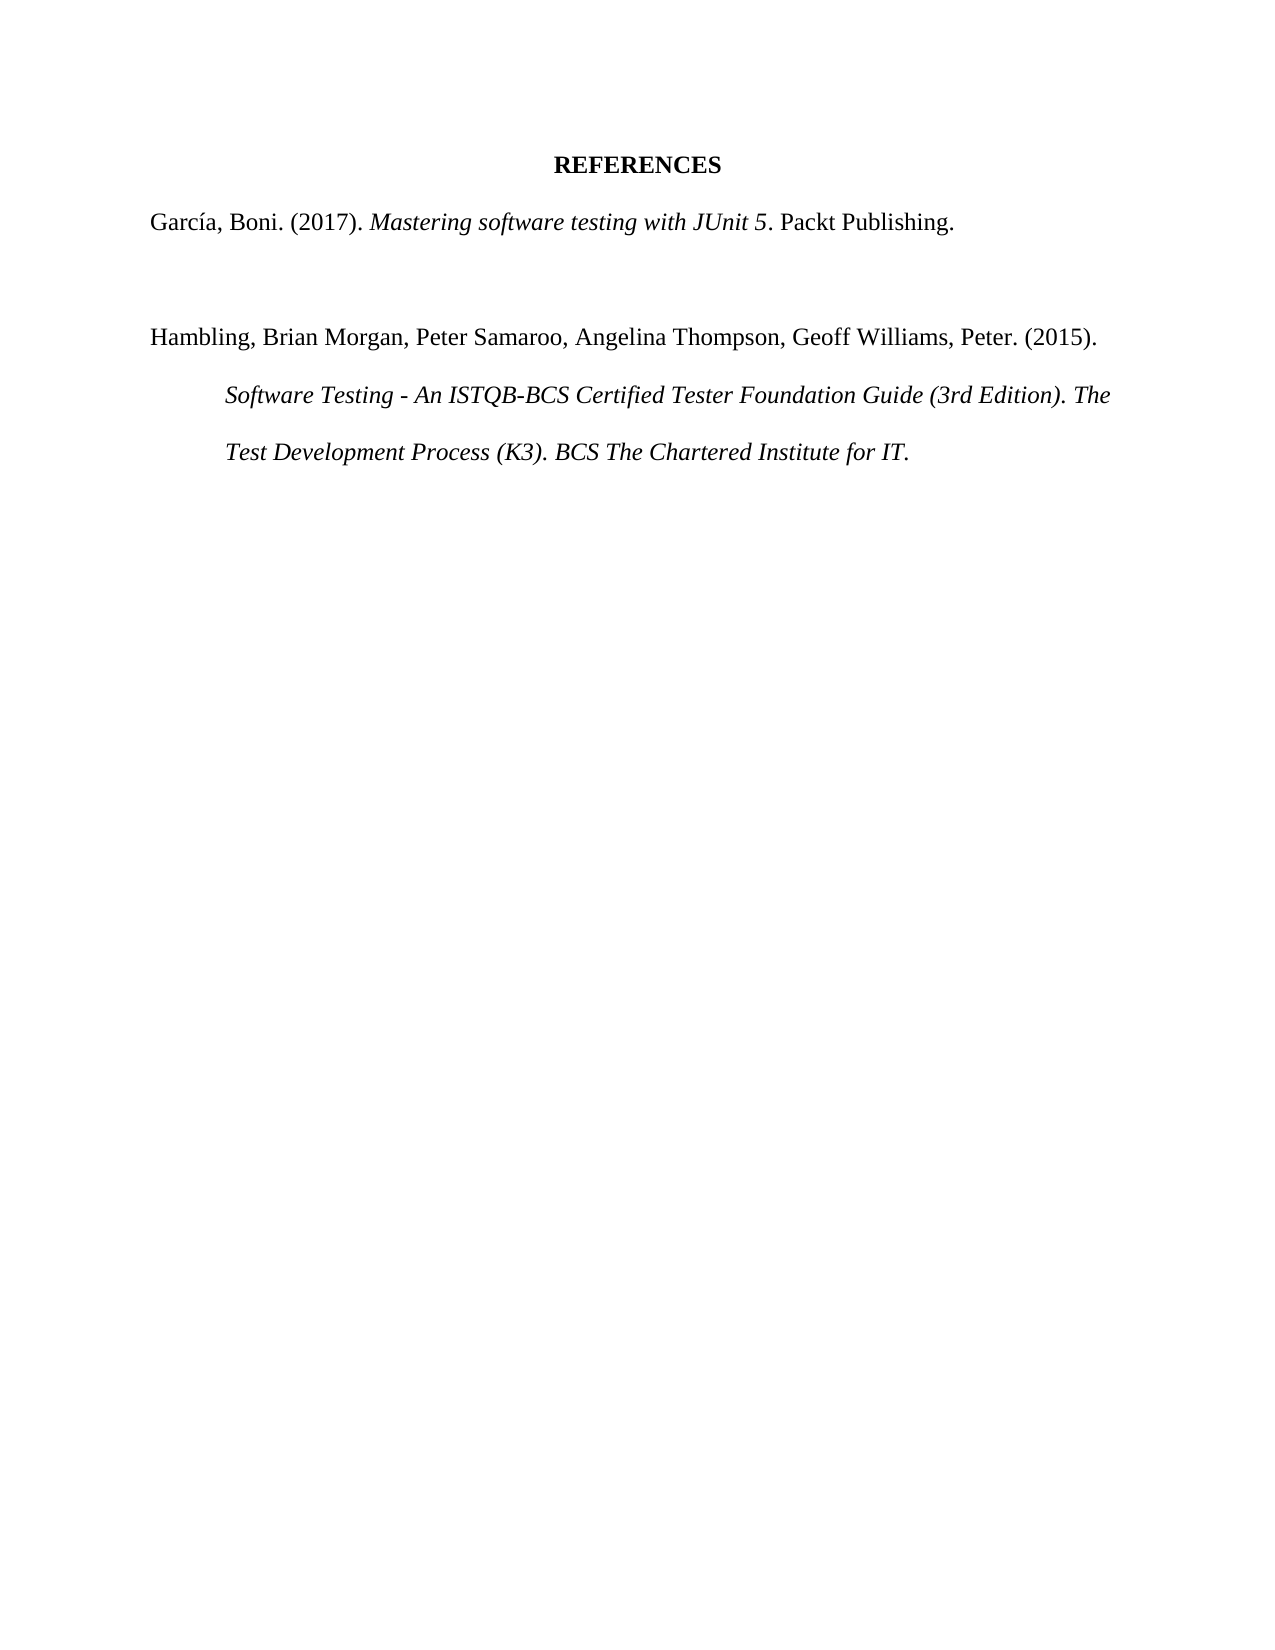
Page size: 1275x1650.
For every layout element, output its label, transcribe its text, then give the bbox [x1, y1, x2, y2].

text García, Boni. (2017). Mastering software testing with JUnit 5. Packt Publishing. [150, 207, 1125, 236]
text REFERENCES [150, 150, 1125, 179]
text Hambling, Brian Morgan, Peter Samaroo, Angelina Thompson, Geoff Williams, Peter. (2015). [150, 322, 1125, 351]
text Software Testing - An ISTQB-BCS Certified Tester Foundation Guide (3rd Edition). The Test Development Process (K3). BCS The Chartered Institute for IT. [225, 380, 1125, 466]
